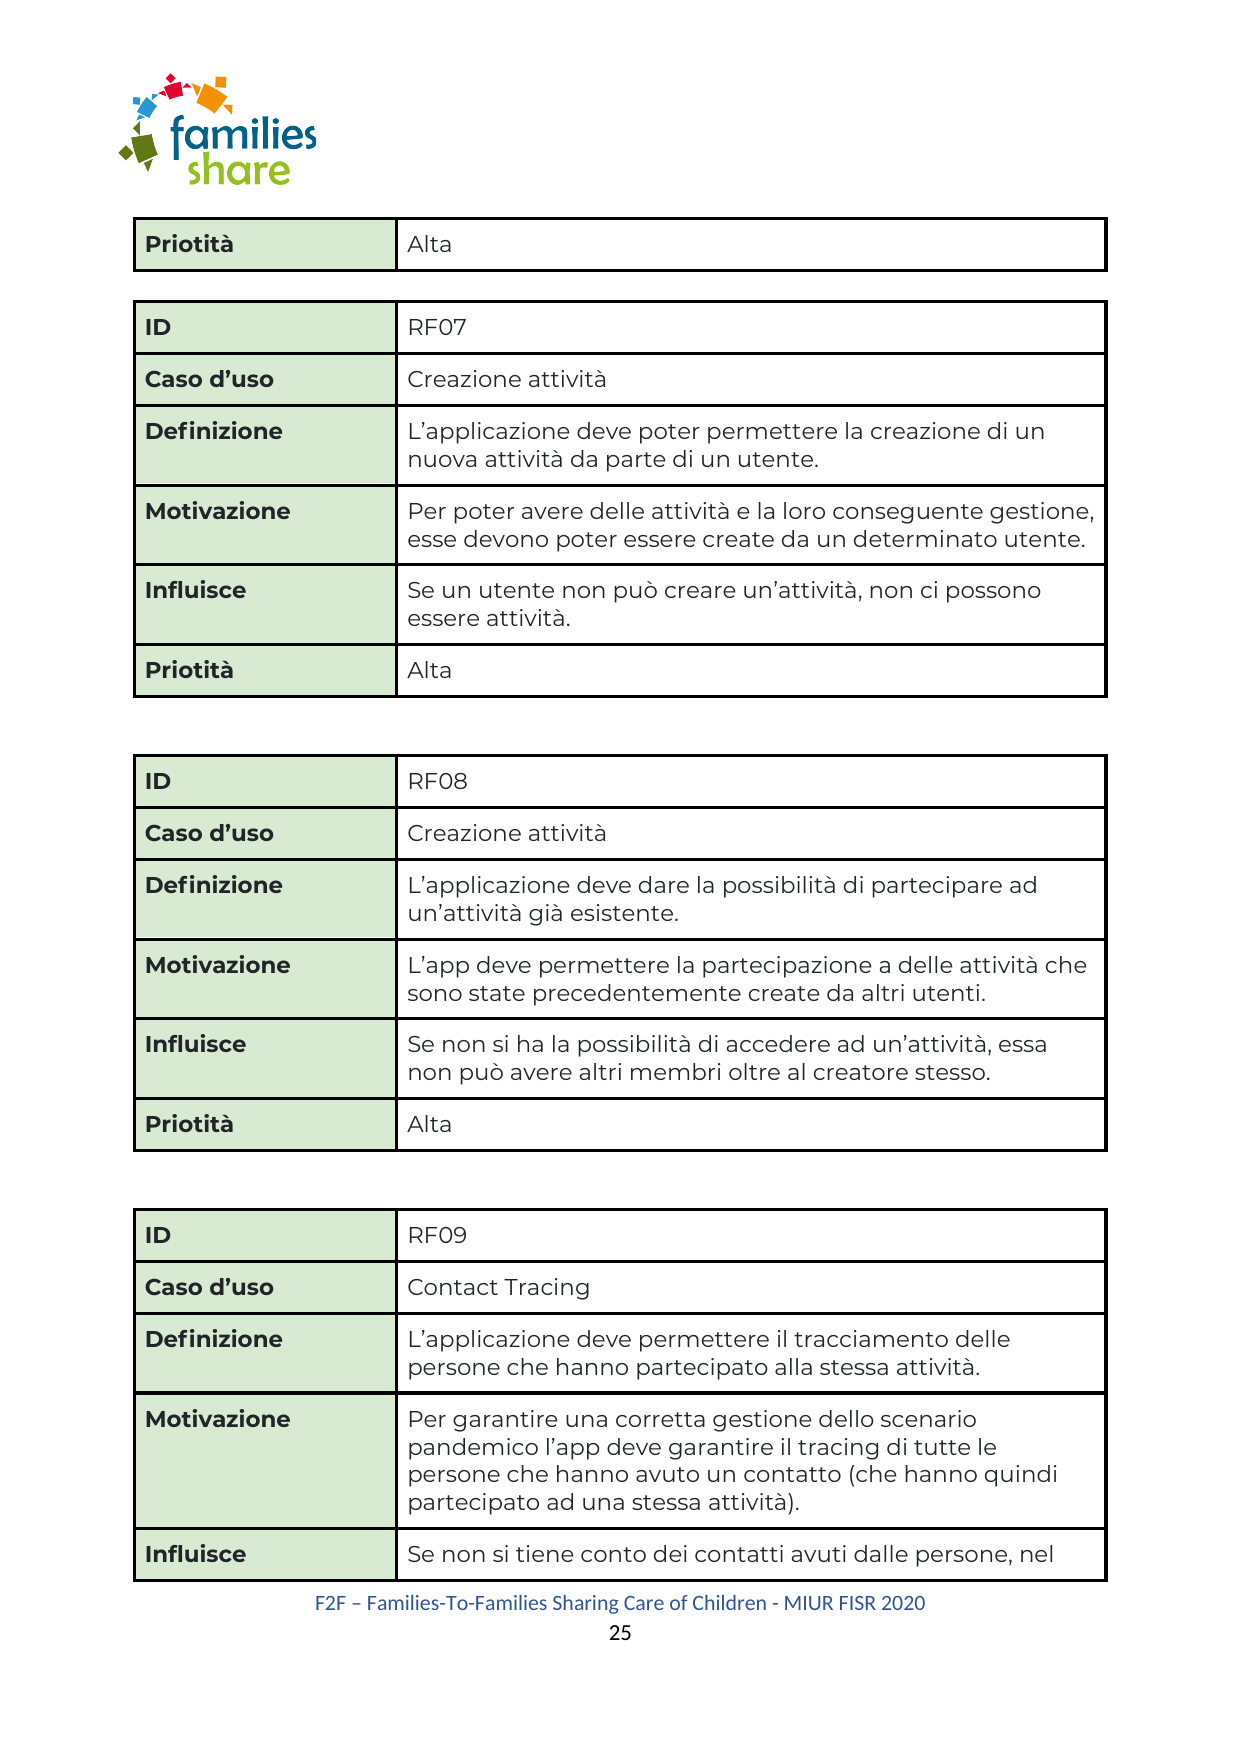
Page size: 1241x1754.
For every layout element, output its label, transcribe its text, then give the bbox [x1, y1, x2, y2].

table_cell Caso d’uso [136, 809, 395, 858]
table_cell Caso d’uso [136, 355, 395, 404]
table_cell Priotità [136, 646, 395, 695]
table_cell Alta [398, 220, 1104, 269]
table_cell Influisce [136, 566, 395, 643]
table_cell Creazione attività [398, 355, 1104, 404]
table_cell Definizione [136, 407, 395, 483]
table_cell Motivazione [136, 941, 395, 1017]
table_cell Motivazione [136, 1395, 395, 1527]
picture [118, 73, 317, 185]
table_cell Per poter avere delle attività e la loro conseguente gestione, esse devono poter essere create da un determinato utente. [398, 487, 1104, 563]
table_cell Se non si ha la possibilità di accedere ad un’attività, essa non può avere altri membri oltre al creatore stesso. [398, 1020, 1104, 1097]
table_cell L’app deve permettere la partecipazione a delle attività che sono state precedentemente create da altri utenti. [398, 941, 1104, 1017]
table_cell Contact Tracing [398, 1263, 1104, 1312]
table_cell Definizione [136, 1315, 395, 1391]
table_cell Influisce [136, 1020, 395, 1097]
table_cell Priotità [136, 1100, 395, 1149]
table_cell Per garantire una corretta gestione dello scenario pandemico l’app deve garantire il tracing di tutte le persone che hanno avuto un contatto (che hanno quindi partecipato ad una stessa attività). [398, 1395, 1104, 1527]
table_cell Se non si tiene conto dei contatti avuti dalle persone, nel caso di un contagiato non si potrebbe sapere chi altro deve testare la sua condizione. [398, 1530, 1104, 1579]
table_header RF07 [398, 303, 1104, 352]
table_header ID [136, 1211, 395, 1260]
table_cell Influisce [136, 1530, 395, 1579]
table_cell Creazione attività [398, 809, 1104, 858]
table_header ID [136, 303, 395, 352]
table_cell L’applicazione deve permettere il tracciamento delle persone che hanno partecipato alla stessa attività. [398, 1315, 1104, 1391]
table_cell Caso d’uso [136, 1263, 395, 1312]
table_cell Priotità [136, 220, 395, 269]
table_header RF09 [398, 1211, 1104, 1260]
table_cell Motivazione [136, 487, 395, 563]
table_cell Se un utente non può creare un’attività, non ci possono essere attività. [398, 566, 1104, 643]
table_header ID [136, 757, 395, 806]
table_cell Alta [398, 646, 1104, 695]
table_cell L’applicazione deve poter permettere la creazione di un nuova attività da parte di un utente. [398, 407, 1104, 483]
table_cell L’applicazione deve dare la possibilità di partecipare ad un’attività già esistente. [398, 861, 1104, 937]
table_cell Definizione [136, 861, 395, 937]
table_cell Alta [398, 1100, 1104, 1149]
table_header RF08 [398, 757, 1104, 806]
